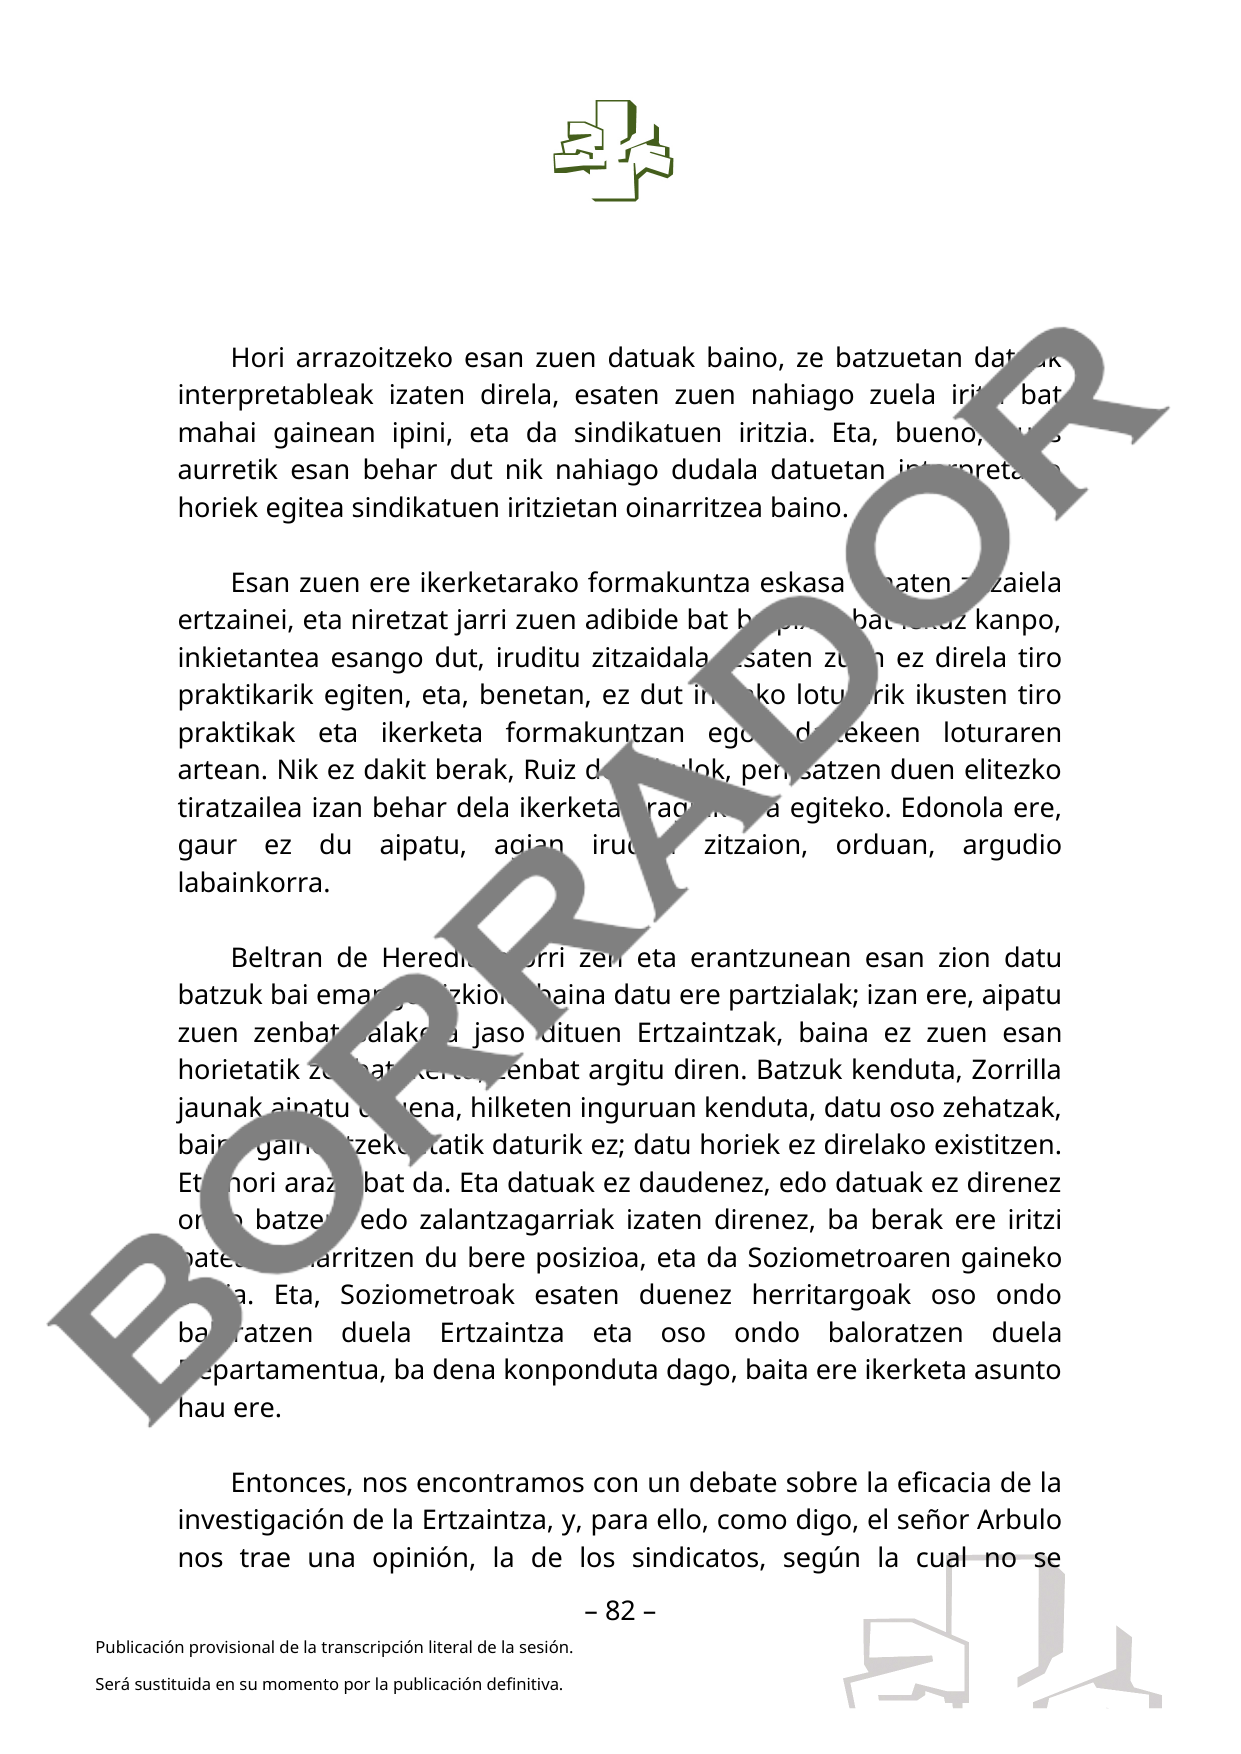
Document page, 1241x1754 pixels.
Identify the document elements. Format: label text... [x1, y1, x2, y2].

text Esan zuen ere ikerketarako formakuntza eskasa ematen zitzaiela ertzainei, eta niretzat jarri zuen adibide bat ba pixka bat lekuz kanpo, inkietantea esango dut, iruditu zitzaidala. Esaten zuen ez direla tiro praktikarik egiten, eta, benetan, ez dut inolako loturarik ikusten tiro praktikak eta ikerketa formakuntzan egon daitekeen loturaren artean. Nik ez dakit berak, Ruiz de Arbulok, pentsatzen duen elitezko tiratzailea izan behar dela ikerketa eraginkorra egiteko. Edonola ere, gaur ez du aipatu, agian iruditu zitzaion, orduan, argudio labainkorra. [177, 562, 1063, 900]
text Beltran de Heredia etorri zen eta erantzunean esan zion datu batzuk bai emango zizkiola, baina datu ere partzialak; izan ere, aipatu zuen zenbat salaketa jaso dituen Ertzaintzak, baina ez zuen esan horietatik zenbat ikertu, zenbat argitu diren. Batzuk kenduta, Zorrilla jaunak aipatu dituena, hilketen inguruan kenduta, datu oso zehatzak, baina gainontzekoetatik daturik ez; datu horiek ez direlako existitzen. Eta hori arazo bat da. Eta datuak ez daudenez, edo datuak ez direnez ondo batzen, edo zalantzagarriak izaten direnez, ba berak ere iritzi batean oinarritzen du bere posizioa, eta da Soziometroaren gaineko iritzia. Eta, Soziometroak esaten duenez herritargoak oso ondo baloratzen duela Ertzaintza eta oso ondo baloratzen duela Departamentua, ba dena konponduta dago, baita ere ikerketa asunto hau ere. [177, 937, 1063, 1425]
picture [524, 77, 702, 225]
picture [797, 1491, 1169, 1710]
text Hori arrazoitzeko esan zuen datuak baino, ze batzuetan datuak interpretableak izaten direla, esaten zuen nahiago zuela iritzi bat mahai gainean ipini, eta da sindikatuen iritzia. Eta, bueno, pues aurretik esan behar dut nik nahiago dudala datuetan interpretazio horiek egitea sindikatuen iritzietan oinarritzea baino. [177, 337, 1063, 525]
